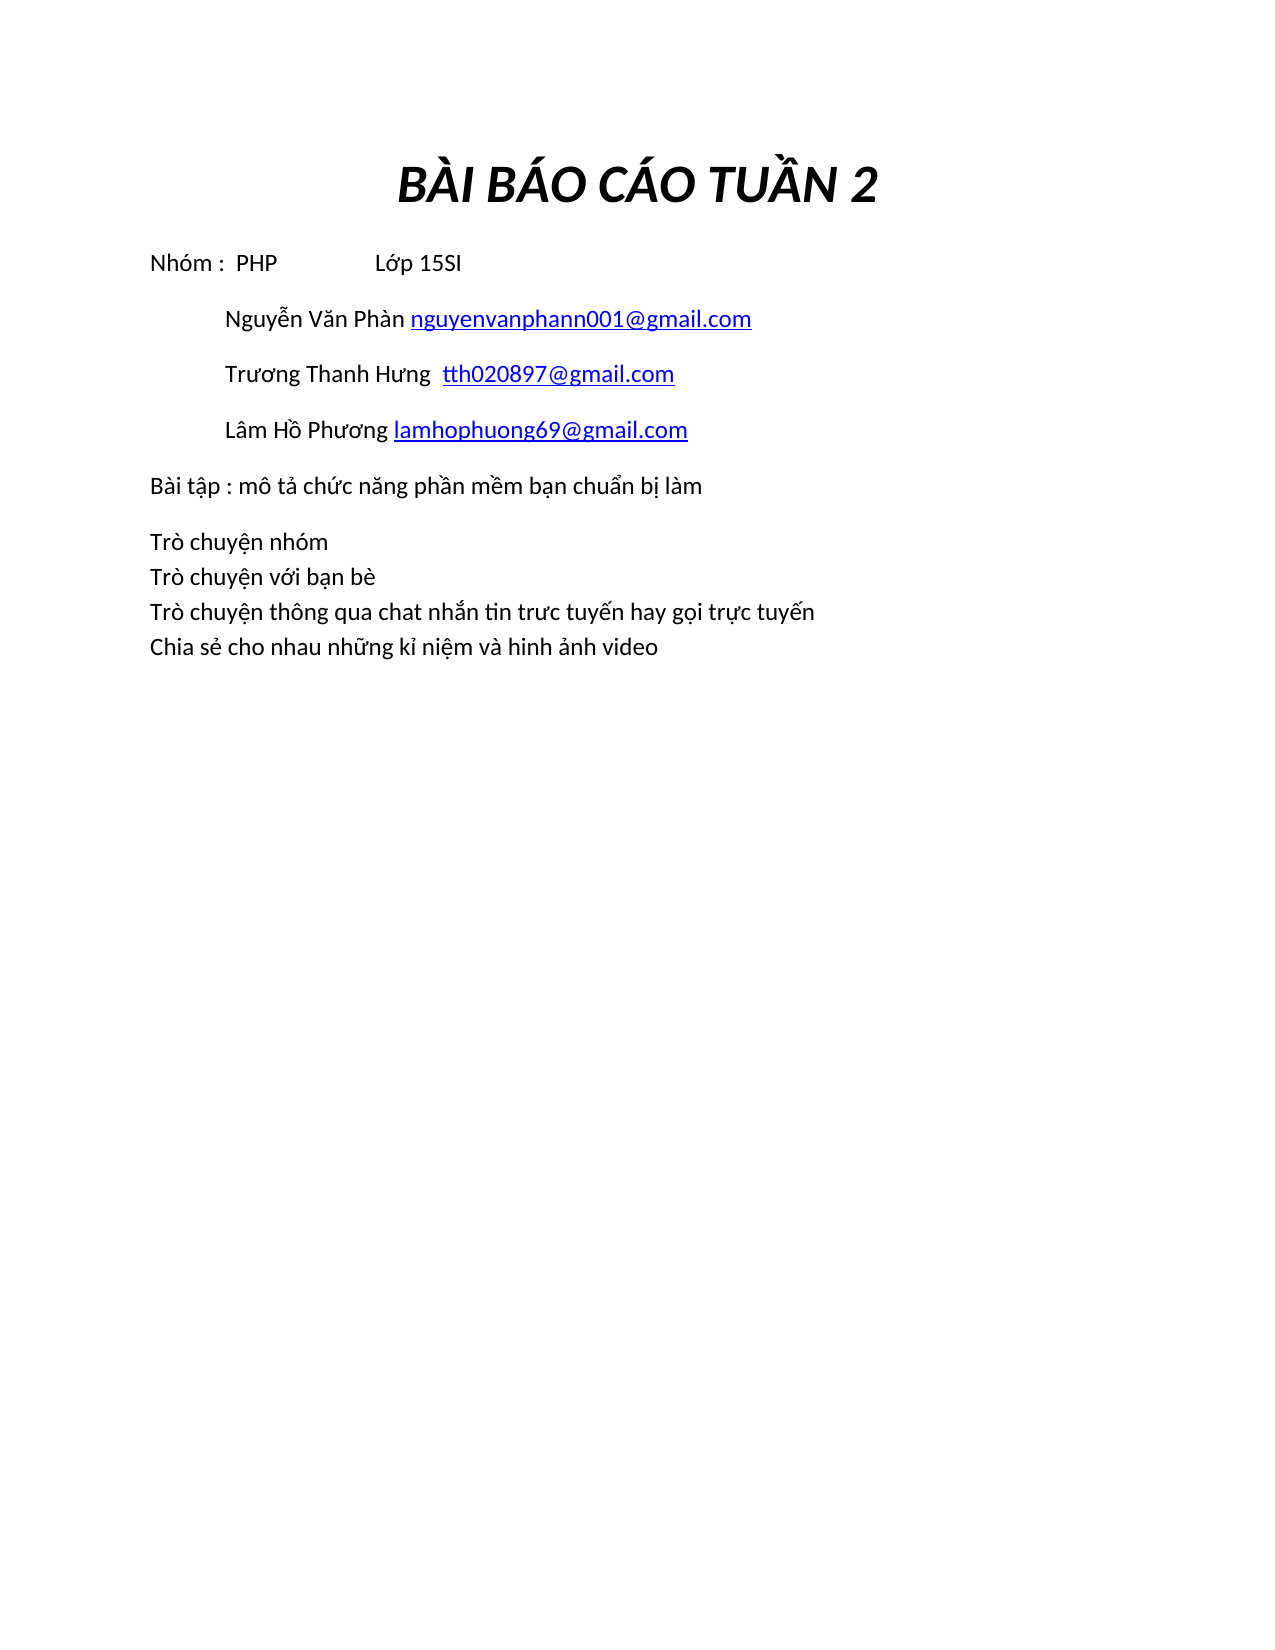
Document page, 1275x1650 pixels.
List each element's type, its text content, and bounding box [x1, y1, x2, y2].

text Nguyễn Văn Phàn nguyenvanphann001@gmail.com [150, 303, 1125, 333]
text Lâm Hồ Phương lamhophuong69@gmail.com [150, 414, 1125, 445]
text Trò chuyện nhóm Trò chuyện với bạn bè Trò chuyện thông qua chat nhắn tin trưc tuyến hay gọi trực tuyến Chia sẻ cho nhau những kỉ niệm và hinh ảnh video [150, 526, 1125, 662]
text BÀI BÁO CÁO TUẦN 2 [150, 150, 1125, 216]
text Bài tập : mô tả chức năng phần mềm bạn chuẩn bị làm [150, 470, 1125, 501]
text Trương Thanh Hưng tth020897@gmail.com [150, 358, 1125, 389]
text Nhóm : PHP Lớp 15SI [150, 247, 1125, 277]
